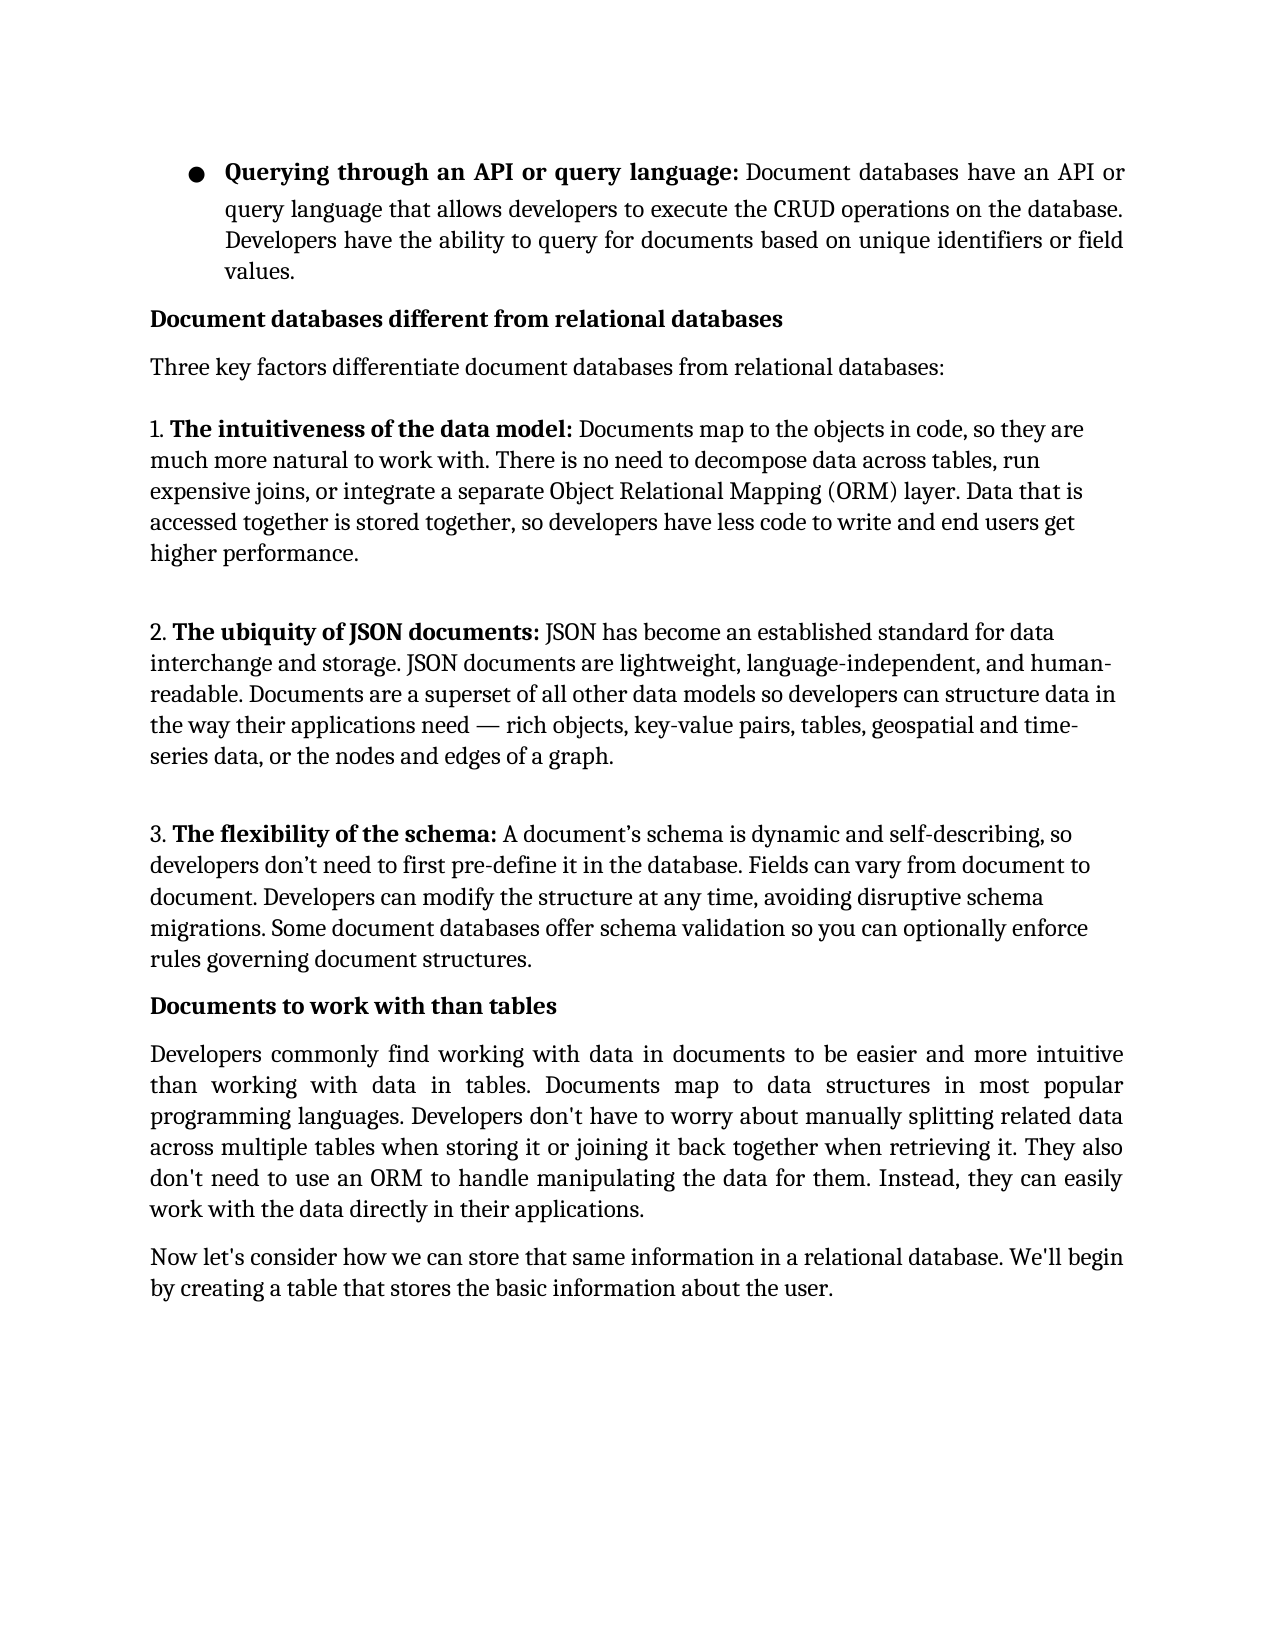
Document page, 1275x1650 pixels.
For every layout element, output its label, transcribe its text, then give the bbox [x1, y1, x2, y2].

text Developers commonly find working with data in documents to be easier and more intuitive than working with data in tables. Documents map to data structures in most popular programming languages. Developers don't have to worry about manually splitting related data across multiple tables when storing it or joining it back together when retrieving it. They also don't need to use an ORM to handle manipulating the data for them. Instead, they can easily work with the data directly in their applications. [150, 1040, 1125, 1224]
text Three key factors differentiate document databases from relational databases: 1. The intuitiveness of the data model: Documents map to the objects in code, so they are much more natural to work with. There is no need to decompose data across tables, run expensive joins, or integrate a separate Object Relational Mapping (ORM) layer. Data that is accessed together is stored together, so developers have less code to write and end users get higher performance. [150, 352, 1125, 567]
list Querying through an API or query language: Document databases have an API or query language that allows developers to execute the CRUD operations on the database. Developers have the ability to query for documents based on unique identifiers or field values. [187, 150, 1125, 286]
text Documents to work with than tables [150, 992, 1125, 1021]
text 3. The flexibility of the schema: A document’s schema is dynamic and self-describing, so developers don’t need to first pre-define it in the database. Fields can vary from document to document. Developers can modify the structure at any time, avoiding disruptive schema migrations. Some document databases offer schema validation so you can optionally enforce rules governing document structures. [150, 789, 1125, 973]
text Now let's consider how we can store that same information in a relational database. We'll begin by creating a table that stores the basic information about the user. [150, 1243, 1125, 1303]
text 2. The ubiquity of JSON documents: JSON has become an established standard for data interchange and storage. JSON documents are lightweight, language-independent, and human-readable. Documents are a superset of all other data models so developers can structure data in the way their applications need — rich objects, key-value pairs, tables, geospatial and time-series data, or the nodes and edges of a graph. [150, 586, 1125, 770]
text Document databases different from relational databases [150, 305, 1125, 333]
